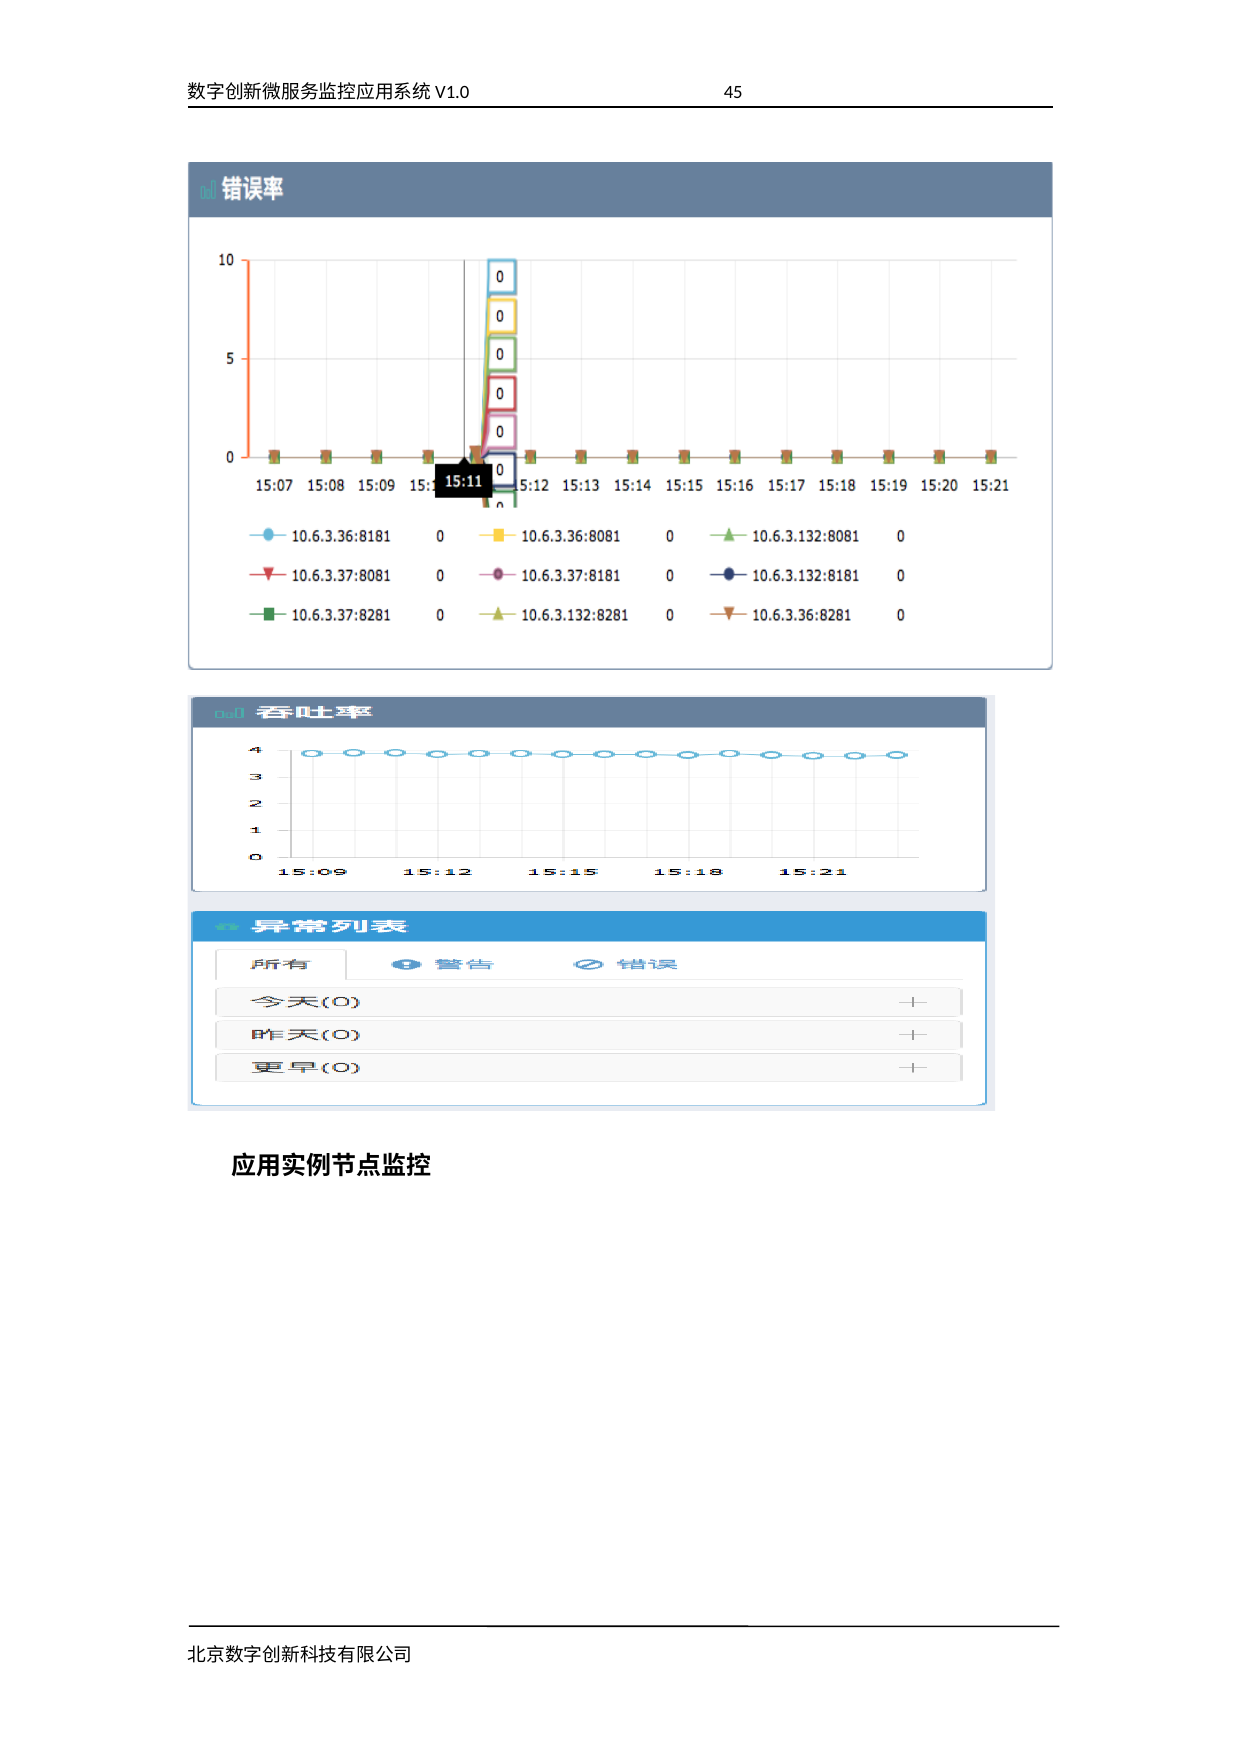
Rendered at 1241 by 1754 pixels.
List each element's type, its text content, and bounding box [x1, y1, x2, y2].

picture [187, 162, 1053, 670]
text 应用实例节点监控 [187, 1131, 1053, 1196]
picture [187, 695, 996, 1111]
